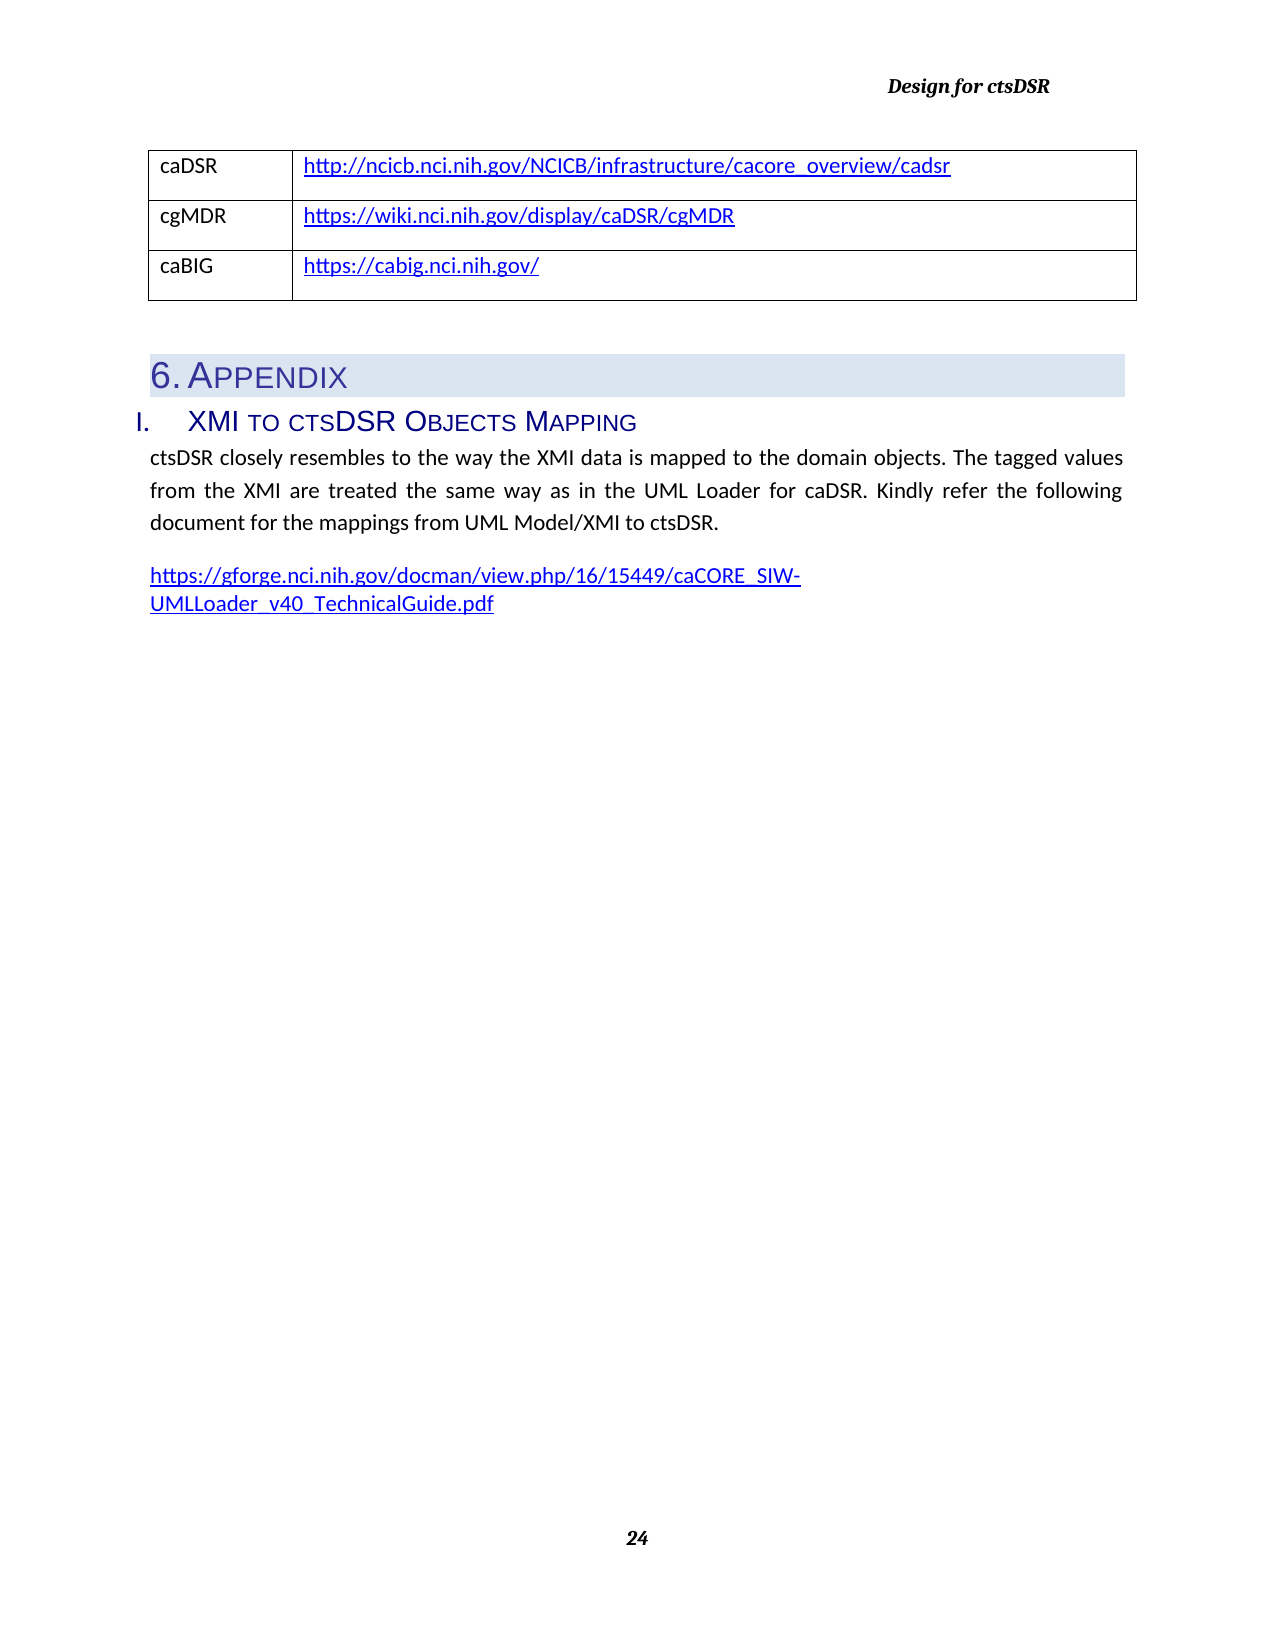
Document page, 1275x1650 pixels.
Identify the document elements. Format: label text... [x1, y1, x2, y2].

list ctsDSR closely resembles to the way the XMI data is mapped to the domain objects. The tagged values from the XMI are treated the same way as in the UML Loader for caDSR. Kindly refer the following document for the mappings from UML Model/XMI to ctsDSR. [150, 443, 1125, 536]
subtitle Appendix [150, 354, 1125, 397]
table_cell caDSR [149, 151, 292, 200]
list XMI to ctsDSR Objects Mapping [150, 403, 1125, 439]
table_cell https://cabig.nci.nih.gov/ [293, 251, 1136, 300]
table_cell cgMDR [149, 201, 292, 250]
table_cell https://wiki.nci.nih.gov/display/caDSR/cgMDR [293, 201, 1136, 250]
table_cell caBIG [149, 251, 292, 300]
text https://gforge.nci.nih.gov/docman/view.php/16/15449/caCORE_SIW-UMLLoader_v40_TechnicalGuide.pdf [150, 561, 1125, 617]
table_cell http://ncicb.nci.nih.gov/NCICB/infrastructure/cacore_overview/cadsr [293, 151, 1136, 200]
